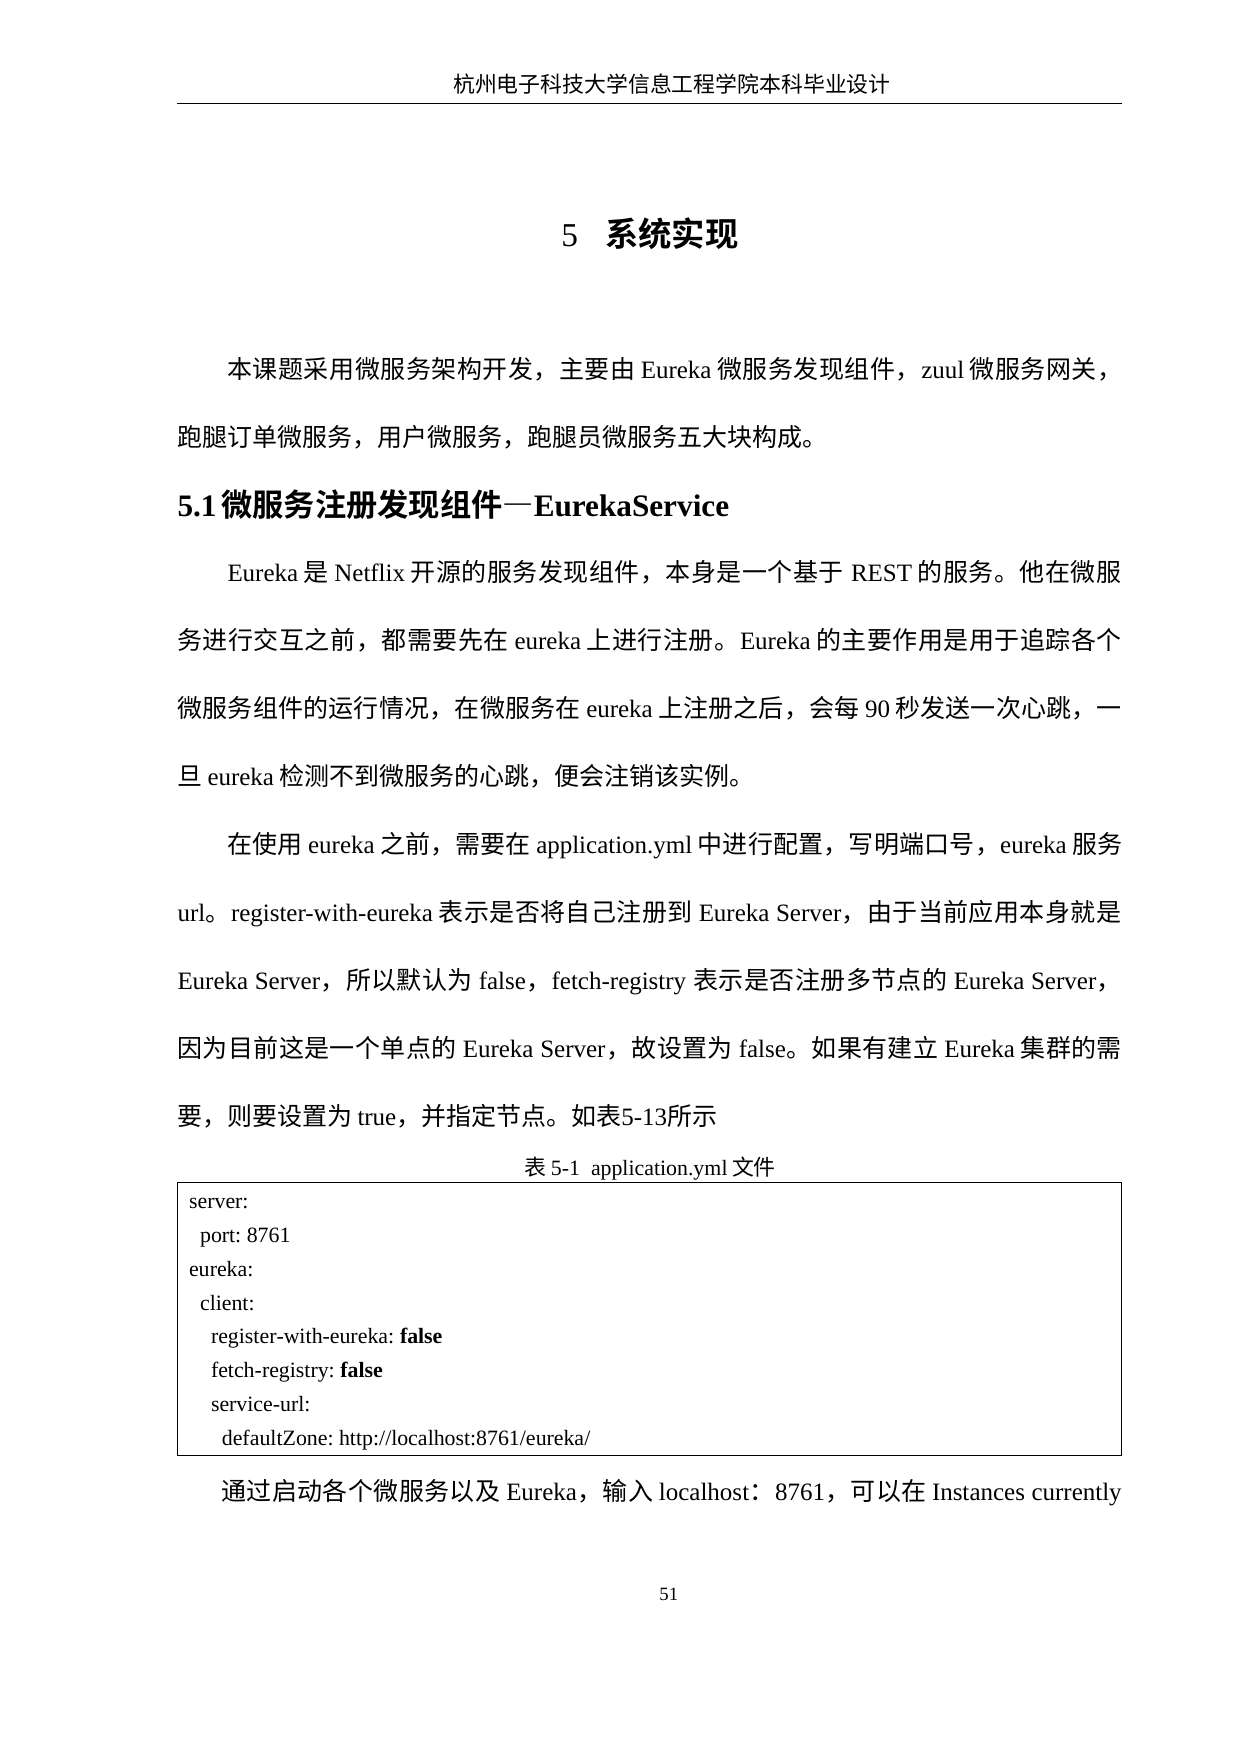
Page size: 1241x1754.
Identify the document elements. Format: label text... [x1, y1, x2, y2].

text Eureka是Netflix开源的服务发现组件，本身是一个基于REST的服务。他在微服务进行交互之前，都需要先在eureka上进行注册。Eureka的主要作用是用于追踪各个微服务组件的运行情况，在微服务在eureka上注册之后，会每90秒发送一次心跳，一旦eureka检测不到微服务的心跳，便会注销该实例。 [177, 537, 1122, 809]
subtitle 微服务注册发现组件—EurekaService [177, 469, 1122, 537]
text 本课题采用微服务架构开发，主要由Eureka微服务发现组件，zuul微服务网关，跑腿订单微服务，用户微服务，跑腿员微服务五大块构成。 [177, 333, 1122, 469]
subtitle 系统实现 [177, 197, 1122, 265]
table_header server: port: 8761 eureka: client: register-with-eureka: false fetch-registry: false service-url: defaultZone: http://localhost:8761/eureka/ [178, 1183, 1121, 1455]
